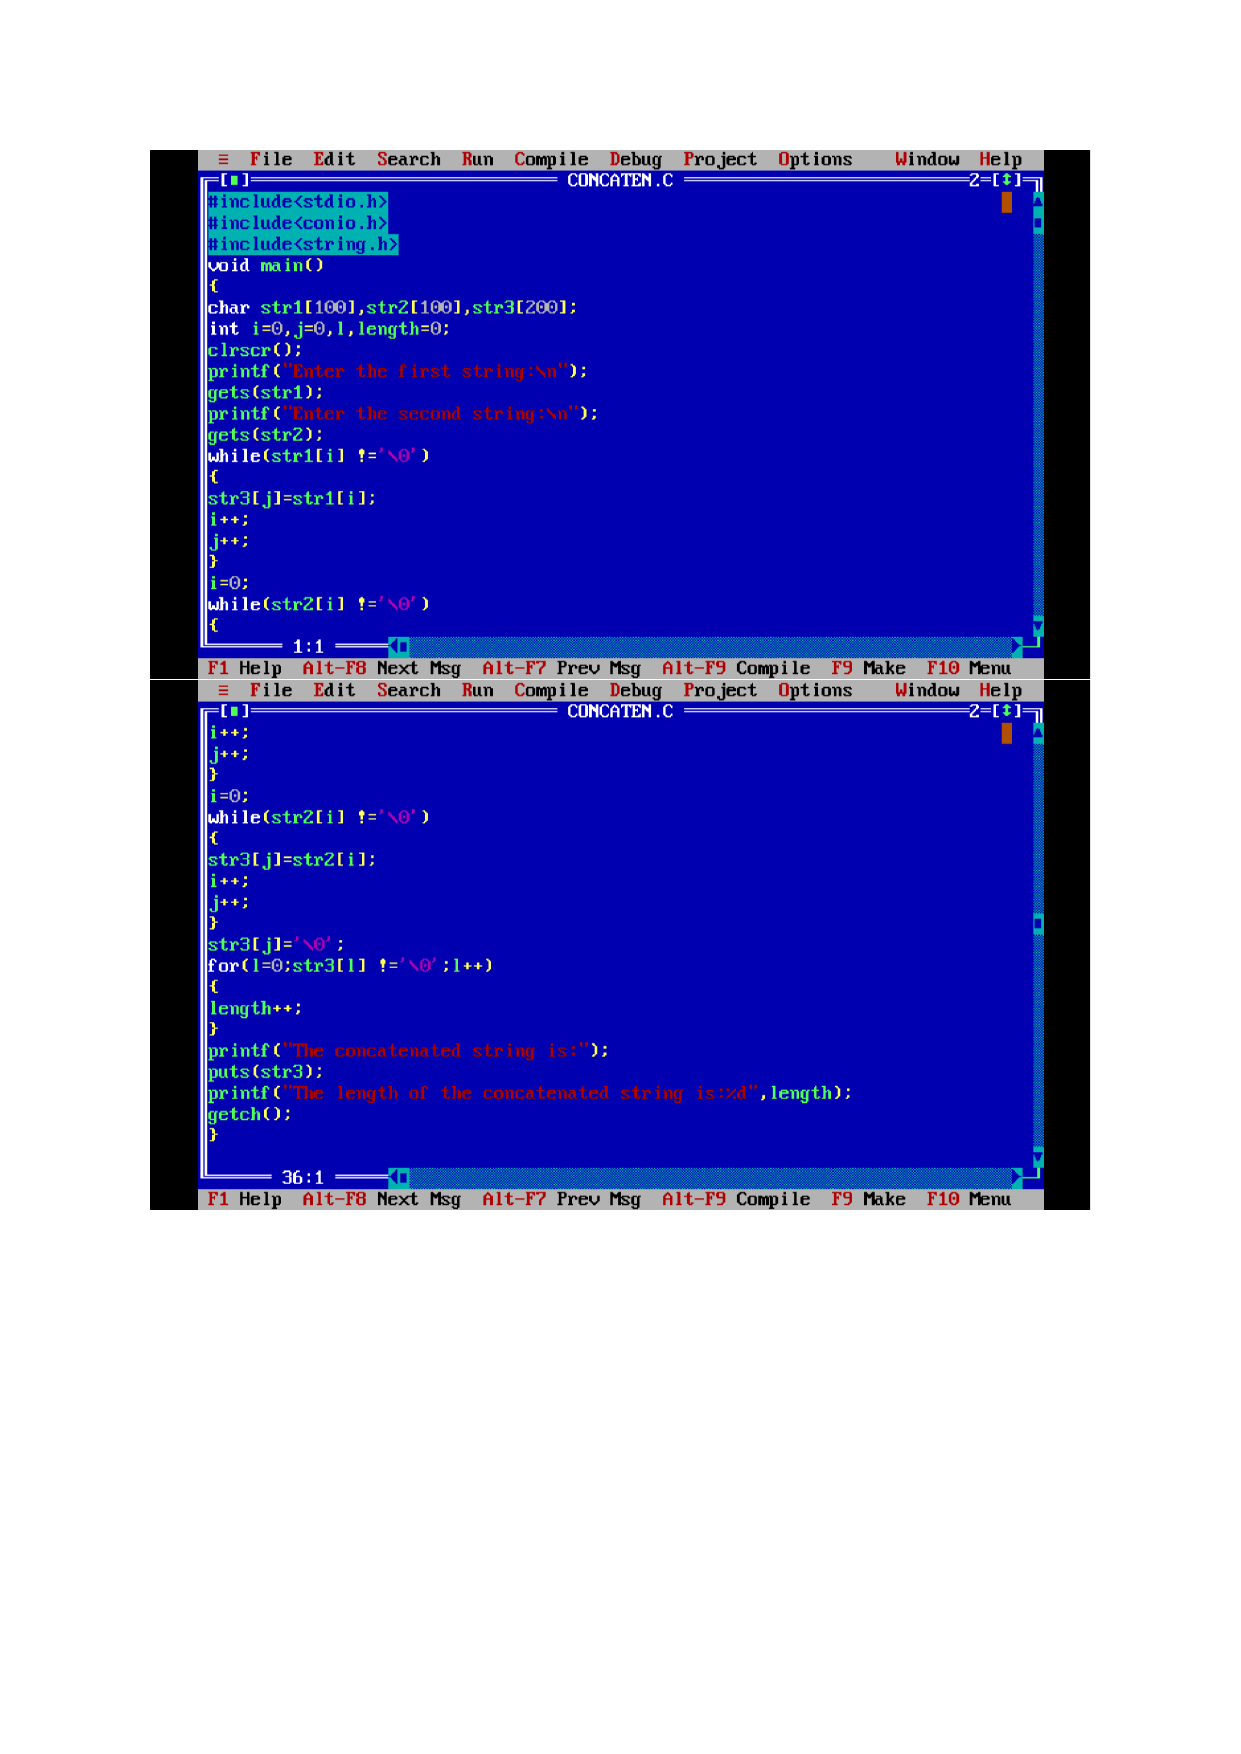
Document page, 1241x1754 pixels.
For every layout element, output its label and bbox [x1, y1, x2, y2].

picture [150, 150, 1091, 679]
picture [150, 680, 1091, 1210]
